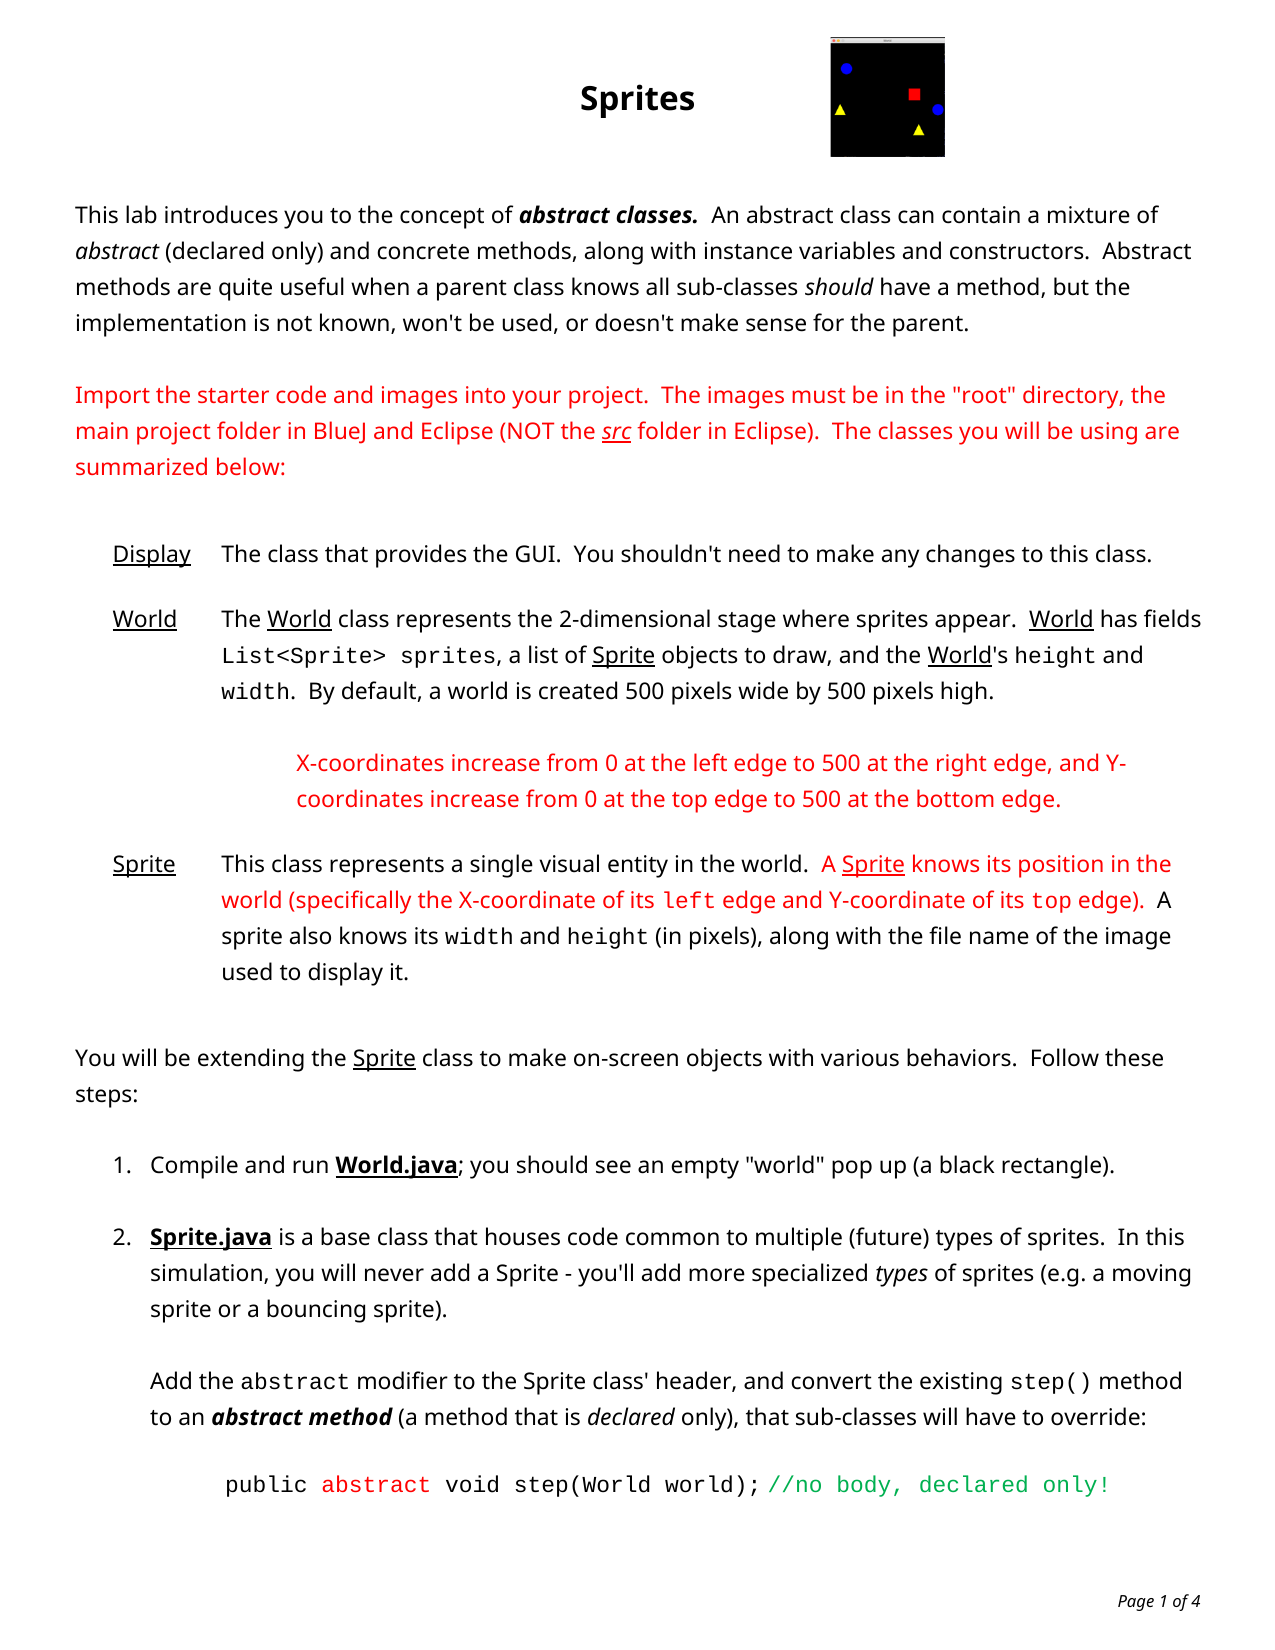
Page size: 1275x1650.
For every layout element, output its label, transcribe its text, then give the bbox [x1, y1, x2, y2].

list Add the abstract modifier to the Sprite class' header, and convert the existing step() method to an abstract method (a method that is declared only), that sub-classes will have to override: [150, 1365, 1200, 1432]
picture [830, 37, 945, 75]
table_cell Sprite [108, 833, 217, 1006]
text This lab introduces you to the concept of abstract classes. An abstract class can contain a mixture of abstract (declared only) and concrete methods, along with instance variables and constructors. Abstract methods are quite useful when a parent class knows all sub-classes should have a method, but the implementation is not known, won't be used, or doesn't make sense for the parent. [75, 199, 1200, 338]
table_header Display [108, 523, 217, 588]
list Compile and run World.java; you should see an empty "world" pop up (a black rectangle). [112, 1149, 1200, 1181]
table_cell The World class represents the 2-dimensional stage where sprites appear. World has fields List<Sprite> sprites, a list of Sprite objects to draw, and the World's height and width. By default, a world is created 500 pixels wide by 500 pixels high. X-coordinates increase from 0 at the left edge to 500 at the right edge, and Y-coordinates increase from 0 at the top edge to 500 at the bottom edge. [217, 588, 1218, 833]
text Import the starter code and images into your project. The images must be in the "root" directory, the main project folder in BlueJ and Eclipse (NOT the src folder in Eclipse). The classes you will be using are summarized below: [75, 379, 1200, 482]
table_cell World [108, 588, 217, 833]
table_cell This class represents a single visual entity in the world. A Sprite knows its position in the world (specifically the X-coordinate of its left edge and Y-coordinate of its top edge). A sprite also knows its width and height (in pixels), along with the file name of the image used to display it. [217, 833, 1218, 1006]
table_header The class that provides the GUI. You shouldn't need to make any changes to this class. [217, 523, 1218, 588]
list Sprite.java is a base class that houses code common to multiple (future) types of sprites. In this simulation, you will never add a Sprite - you'll add more specialized types of sprites (e.g. a moving sprite or a bouncing sprite). [112, 1221, 1200, 1324]
list public abstract void step(World world); //no body, declared only! [150, 1473, 1200, 1499]
text Sprites [75, 75, 1200, 120]
picture [830, 120, 945, 157]
text You will be extending the Sprite class to make on-screen objects with various behaviors. Follow these steps: [75, 1042, 1200, 1109]
